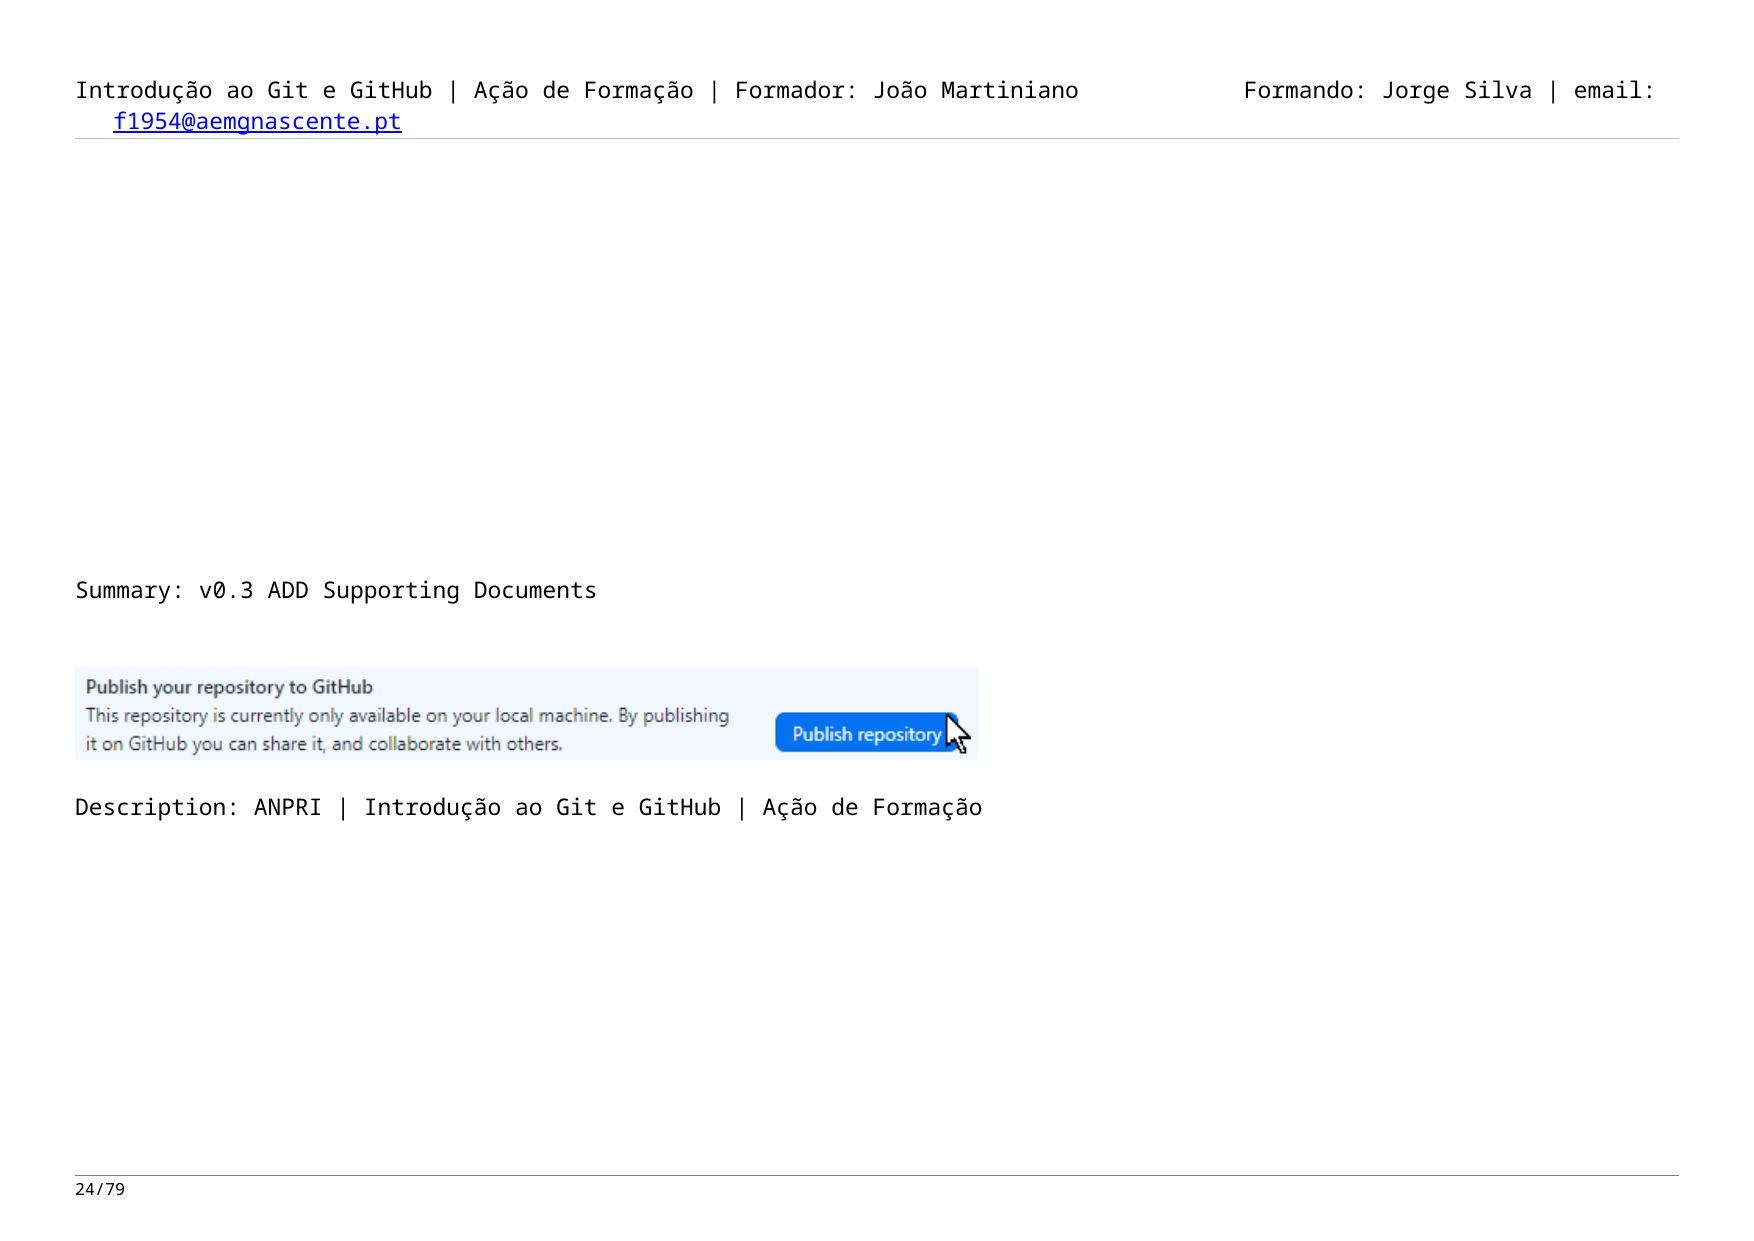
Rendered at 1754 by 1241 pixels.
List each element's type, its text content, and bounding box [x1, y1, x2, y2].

picture [75, 667, 979, 760]
text Description: ANPRI | Introdução ao Git e GitHub | Ação de Formação [75, 791, 1679, 822]
text Summary: v0.3 ADD Supporting Documents [75, 574, 1679, 605]
